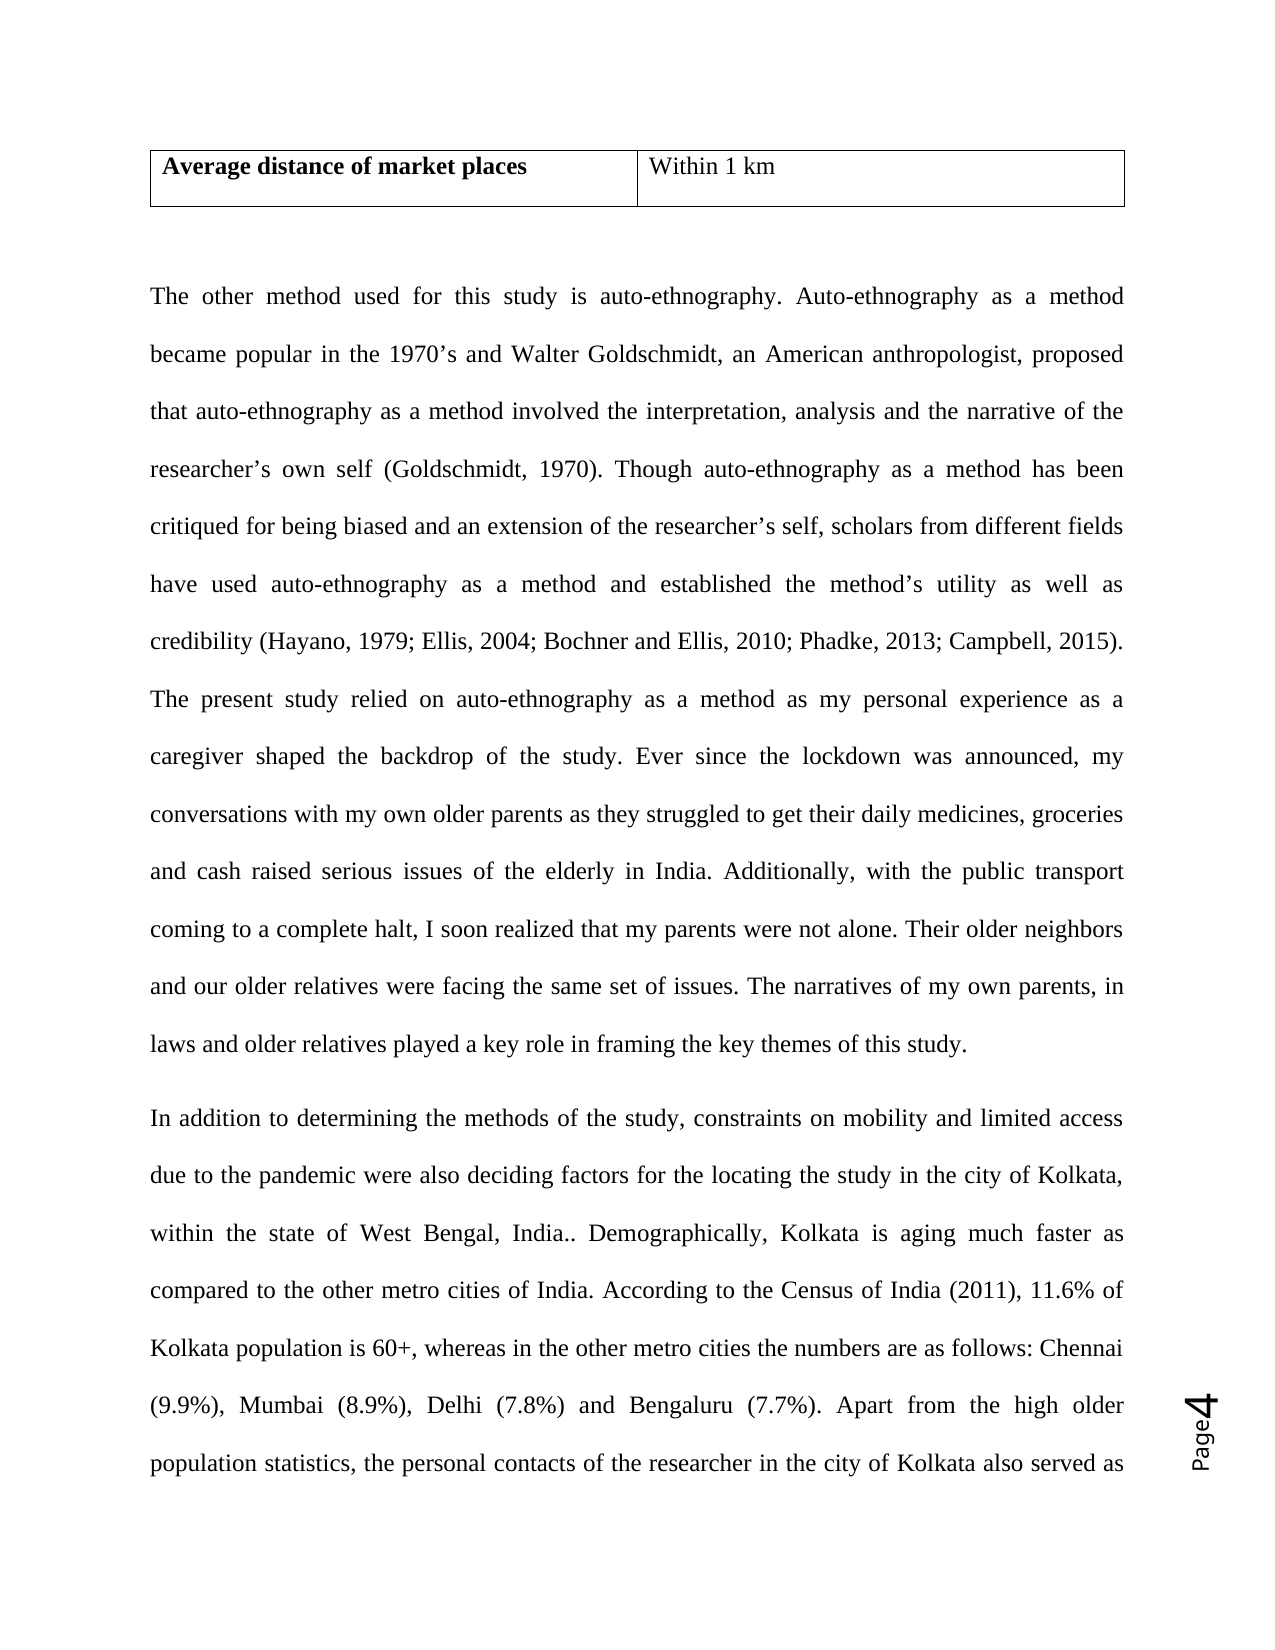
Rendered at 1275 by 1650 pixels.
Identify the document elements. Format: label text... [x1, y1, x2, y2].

table_cell Within 1 km [638, 151, 1124, 206]
table_cell Average distance of market places [151, 151, 637, 206]
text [150, 1103, 1125, 1477]
text The other method used for this study is auto-ethnography. Auto-ethnography as a method became popular in the 1970’s and Walter Goldschmidt, an American anthropologist, proposed that auto-ethnography as a method involved the interpretation, analysis and the narrative of the researcher’s own self (Goldschmidt, 1970). Though auto-ethnography as a method has been critiqued for being biased and an extension of the researcher’s self, scholars from different fields have used auto-ethnography as a method and established the method’s utility as well as credibility (Hayano, 1979; Ellis, 2004; Bochner and Ellis, 2010; Phadke, 2013; Campbell, 2015). The present study relied on auto-ethnography as a method as my personal experience as a caregiver shaped the backdrop of the study. Ever since the lockdown was announced, my conversations with my own older parents as they struggled to get their daily medicines, groceries and cash raised serious issues of the elderly in India. Additionally, with the public transport coming to a complete halt, I soon realized that my parents were not alone. Their older neighbors and our older relatives were facing the same set of issues. The narratives of my own parents, in laws and older relatives played a key role in framing the key themes of this study. [150, 281, 1125, 1057]
